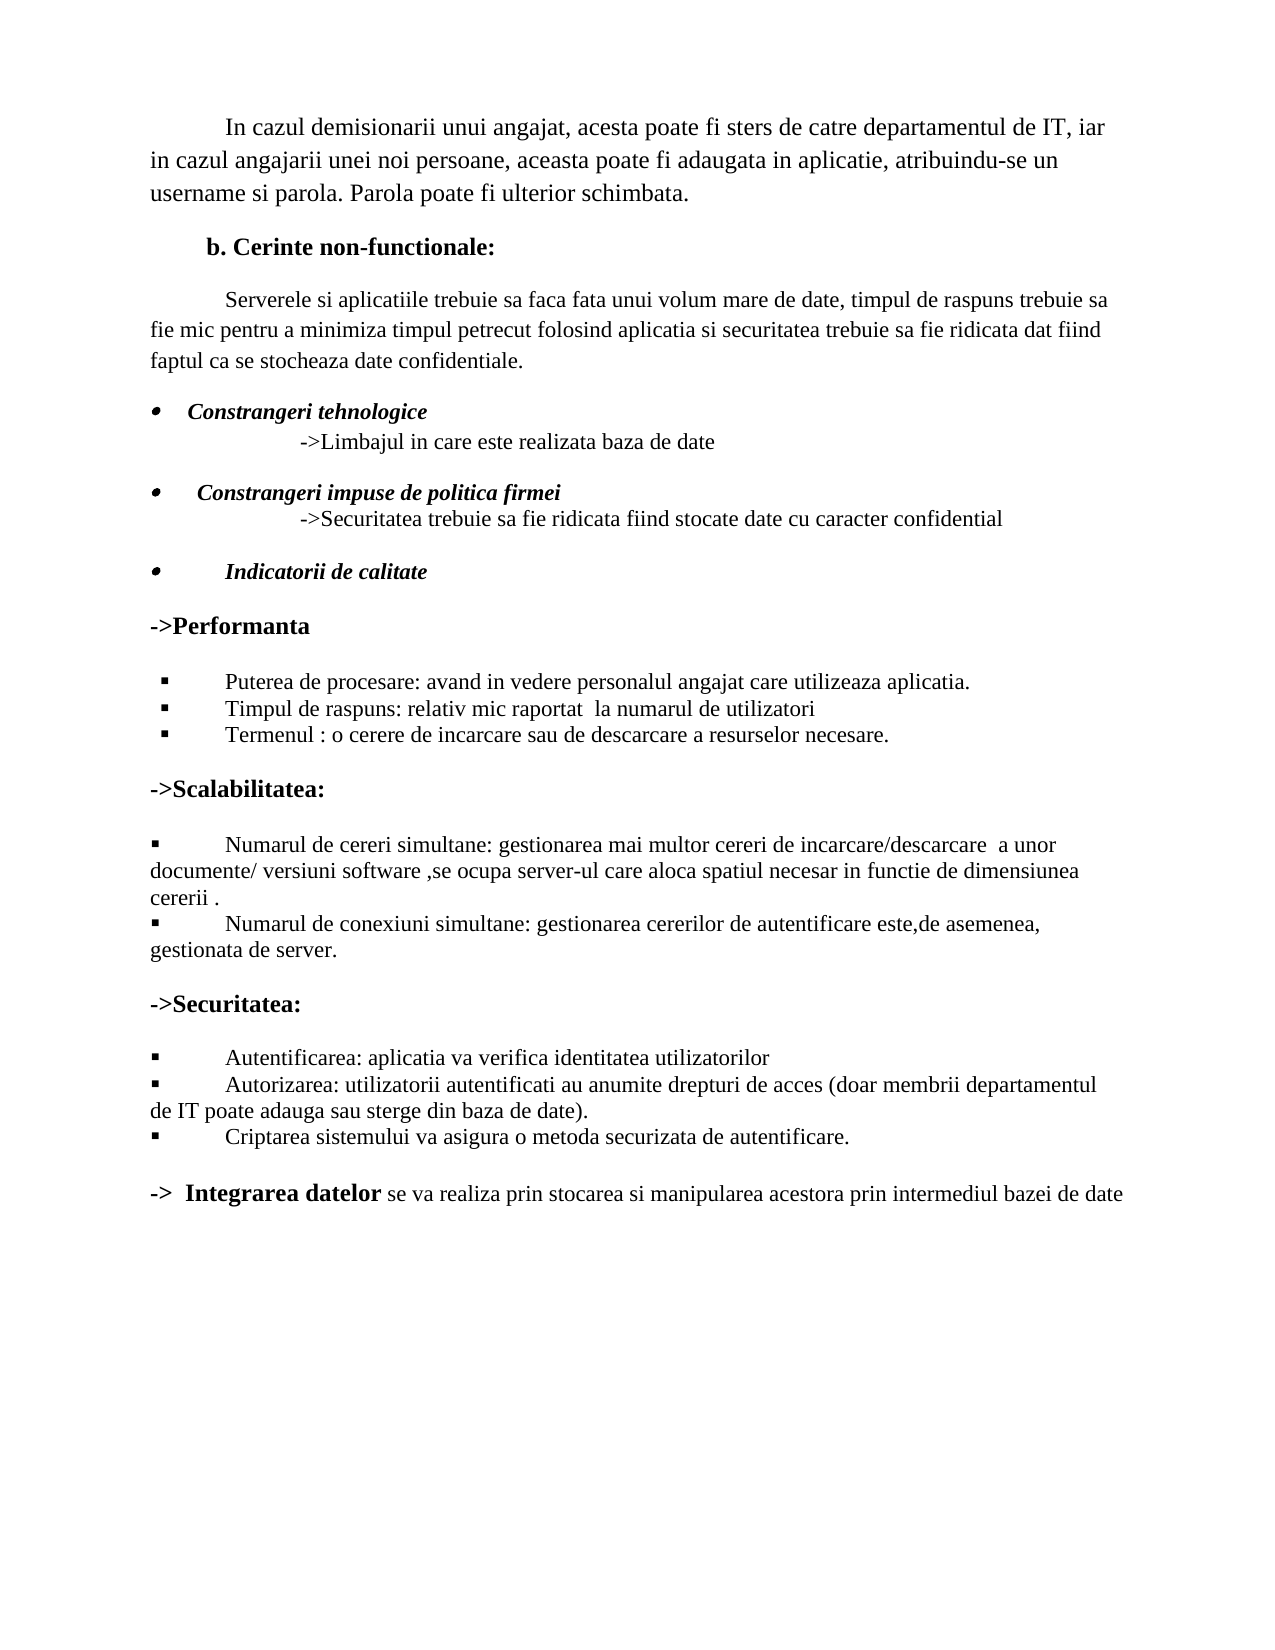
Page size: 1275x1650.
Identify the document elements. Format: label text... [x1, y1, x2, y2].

list Numarul de cereri simultane: gestionarea mai multor cereri de incarcare/descarcare a unor documente/ versiuni software ,se ocupa server-ul care aloca spatiul necesar in functie de dimensiunea cererii . [150, 831, 1125, 910]
text -> Integrarea datelor se va realiza prin stocarea si manipularea acestora prin intermediul bazei de date [150, 1178, 1125, 1207]
text Serverele si aplicatiile trebuie sa faca fata unui volum mare de date, timpul de raspuns trebuie sa fie mic pentru a minimiza timpul petrecut folosind aplicatia si securitatea trebuie sa fie ridicata dat fiind faptul ca se stocheaza date confidentiale. [150, 286, 1125, 373]
list Indicatorii de calitate [150, 558, 1125, 584]
list ->Limbajul in care este realizata baza de date [300, 428, 1125, 454]
list Criptarea sistemului va asigura o metoda securizata de autentificare. [150, 1123, 1125, 1150]
list Constrangeri impuse de politica firmei [150, 479, 1125, 505]
list Autorizarea: utilizatorii autentificati au anumite drepturi de acces (doar membrii departamentul de IT poate adauga sau sterge din baza de date). [150, 1071, 1125, 1123]
list Puterea de procesare: avand in vedere personalul angajat care utilizeaza aplicatia. [150, 668, 1125, 694]
list Autentificarea: aplicatia va verifica identitatea utilizatorilor [150, 1044, 1125, 1071]
text In cazul demisionarii unui angajat, acesta poate fi sters de catre departamentul de IT, iar in cazul angajarii unei noi persoane, aceasta poate fi adaugata in aplicatie, atribuindu-se un username si parola. Parola poate fi ulterior schimbata. [150, 112, 1125, 207]
list Numarul de conexiuni simultane: gestionarea cererilor de autentificare este,de asemenea, gestionata de server. [150, 910, 1125, 963]
list Termenul : o cerere de incarcare sau de descarcare a resurselor necesare. [150, 721, 1125, 747]
text ->Scalabilitatea: [150, 774, 1125, 802]
text ->Securitatea trebuie sa fie ridicata fiind stocate date cu caracter confidential [300, 505, 1125, 532]
text b. Cerinte non-functionale: [150, 232, 1125, 261]
list Constrangeri tehnologice [150, 398, 1125, 424]
text ->Performanta [150, 611, 1125, 639]
list Timpul de raspuns: relativ mic raportat la numarul de utilizatori [150, 694, 1125, 721]
text ->Securitatea: [150, 989, 1125, 1018]
